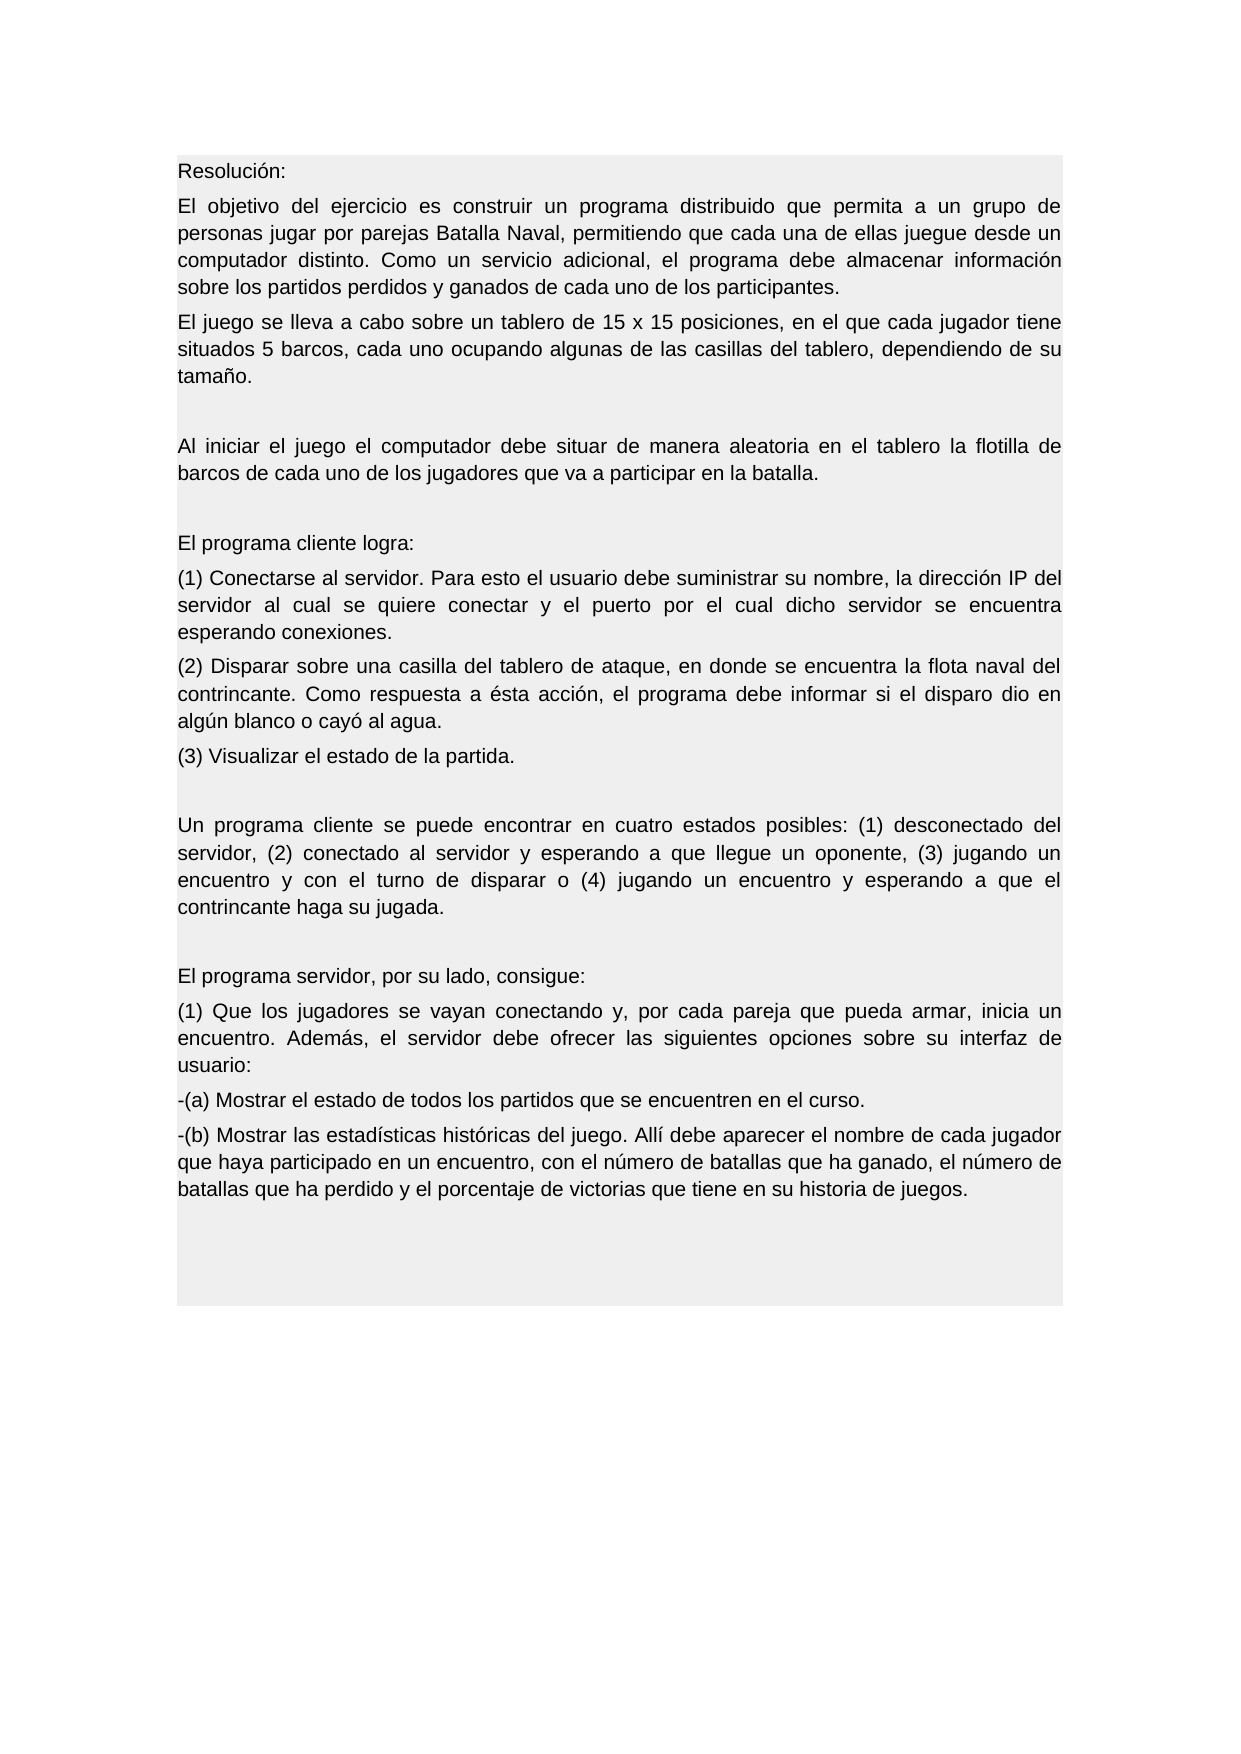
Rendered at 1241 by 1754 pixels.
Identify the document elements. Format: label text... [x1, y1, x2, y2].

text Un programa cliente se puede encontrar en cuatro estados posibles: (1) desconectado del servidor, (2) conectado al servidor y esperando a que llegue un oponente, (3) jugando un encuentro y con el turno de disparar o (4) jugando un encuentro y esperando a que el contrincante haga su jugada. [177, 891, 1063, 918]
text (3) Visualizar el estado de la partida. [177, 740, 1063, 767]
text (2) Disparar sobre una casilla del tablero de ataque, en donde se encuentra la flota naval del contrincante. Como respuesta a ésta acción, el programa debe informar si el disparo dio en algún blanco o cayó al agua. [177, 705, 1063, 732]
text El juego se lleva a cabo sobre un tablero de 15 x 15 posiciones, en el que cada jugador tiene situados 5 barcos, cada uno ocupando algunas de las casillas del tablero, dependiendo de su tamaño. [177, 306, 1063, 388]
text El programa cliente logra: [177, 527, 1063, 554]
text Resolución: [177, 155, 1063, 182]
text -(b) Mostrar las estadísticas históricas del juego. Allí debe aparecer el nombre de cada jugador que haya participado en un encuentro, con el número de batallas que ha ganado, el número de batallas que ha perdido y el porcentaje de victorias que tiene en su historia de juegos. [177, 1174, 1063, 1201]
text Al iniciar el juego el computador debe situar de manera aleatoria en el tablero la flotilla de barcos de cada uno de los jugadores que va a participar en la batalla. [177, 457, 1063, 484]
text El programa servidor, por su lado, consigue: [177, 961, 1063, 988]
text (1) Conectarse al servidor. Para esto el usuario debe suministrar su nombre, la dirección IP del servidor al cual se quiere conectar y el puerto por el cual dicho servidor se encuentra esperando conexiones. [177, 616, 1063, 643]
text El objetivo del ejercicio es construir un programa distribuido que permita a un grupo de personas jugar por parejas Batalla Naval, permitiendo que cada una de ellas juegue desde un computador distinto. Como un servicio adicional, el programa debe almacenar información sobre los partidos perdidos y ganados de cada uno de los participantes. [177, 190, 1063, 299]
text -(a) Mostrar el estado de todos los partidos que se encuentren en el curso. [177, 1085, 1063, 1112]
text (1) Que los jugadores se vayan conectando y, por cada pareja que pueda armar, inicia un encuentro. Además, el servidor debe ofrecer las siguientes opciones sobre su interfaz de usuario: [177, 1050, 1063, 1077]
